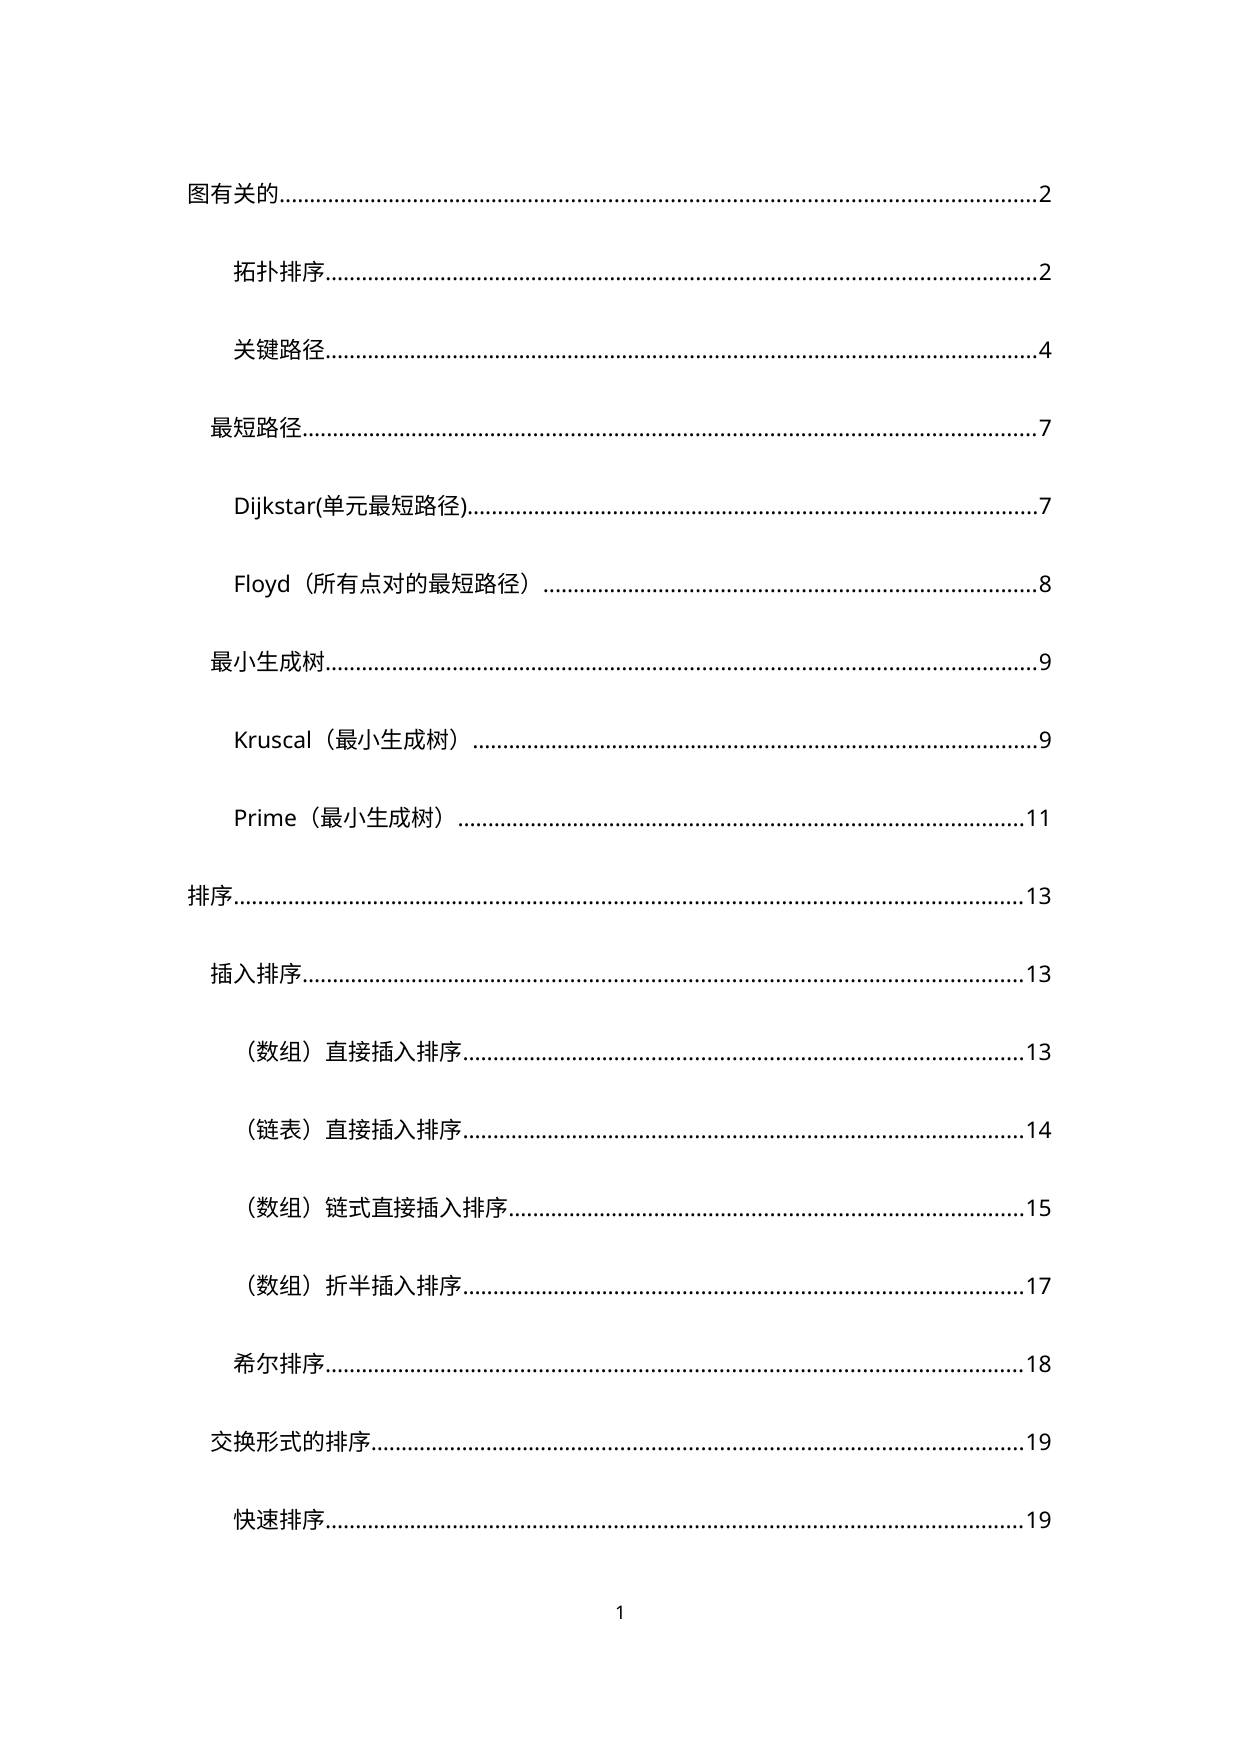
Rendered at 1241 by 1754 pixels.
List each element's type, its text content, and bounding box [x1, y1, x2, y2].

text Floyd（所有点对的最短路径） 8 [233, 550, 1053, 615]
text 快速排序 19 [233, 1486, 1053, 1551]
text 排序 13 [187, 862, 1053, 927]
text Prime（最小生成树） 11 [233, 784, 1053, 849]
text （数组）直接插入排序 13 [233, 1018, 1053, 1083]
text 希尔排序 18 [233, 1330, 1053, 1395]
text 最小生成树 9 [210, 628, 1053, 693]
text 拓扑排序 2 [233, 238, 1053, 303]
text 最短路径 7 [210, 394, 1053, 459]
text 插入排序 13 [210, 940, 1053, 1005]
text Kruscal（最小生成树） 9 [233, 706, 1053, 771]
text 图有关的 2 [187, 160, 1053, 225]
text （链表）直接插入排序 14 [233, 1096, 1053, 1161]
text Dijkstar(单元最短路径) 7 [233, 472, 1053, 537]
text （数组）折半插入排序 17 [233, 1252, 1053, 1317]
text （数组）链式直接插入排序 15 [233, 1174, 1053, 1239]
text 关键路径 4 [233, 316, 1053, 381]
text 交换形式的排序 19 [210, 1408, 1053, 1473]
